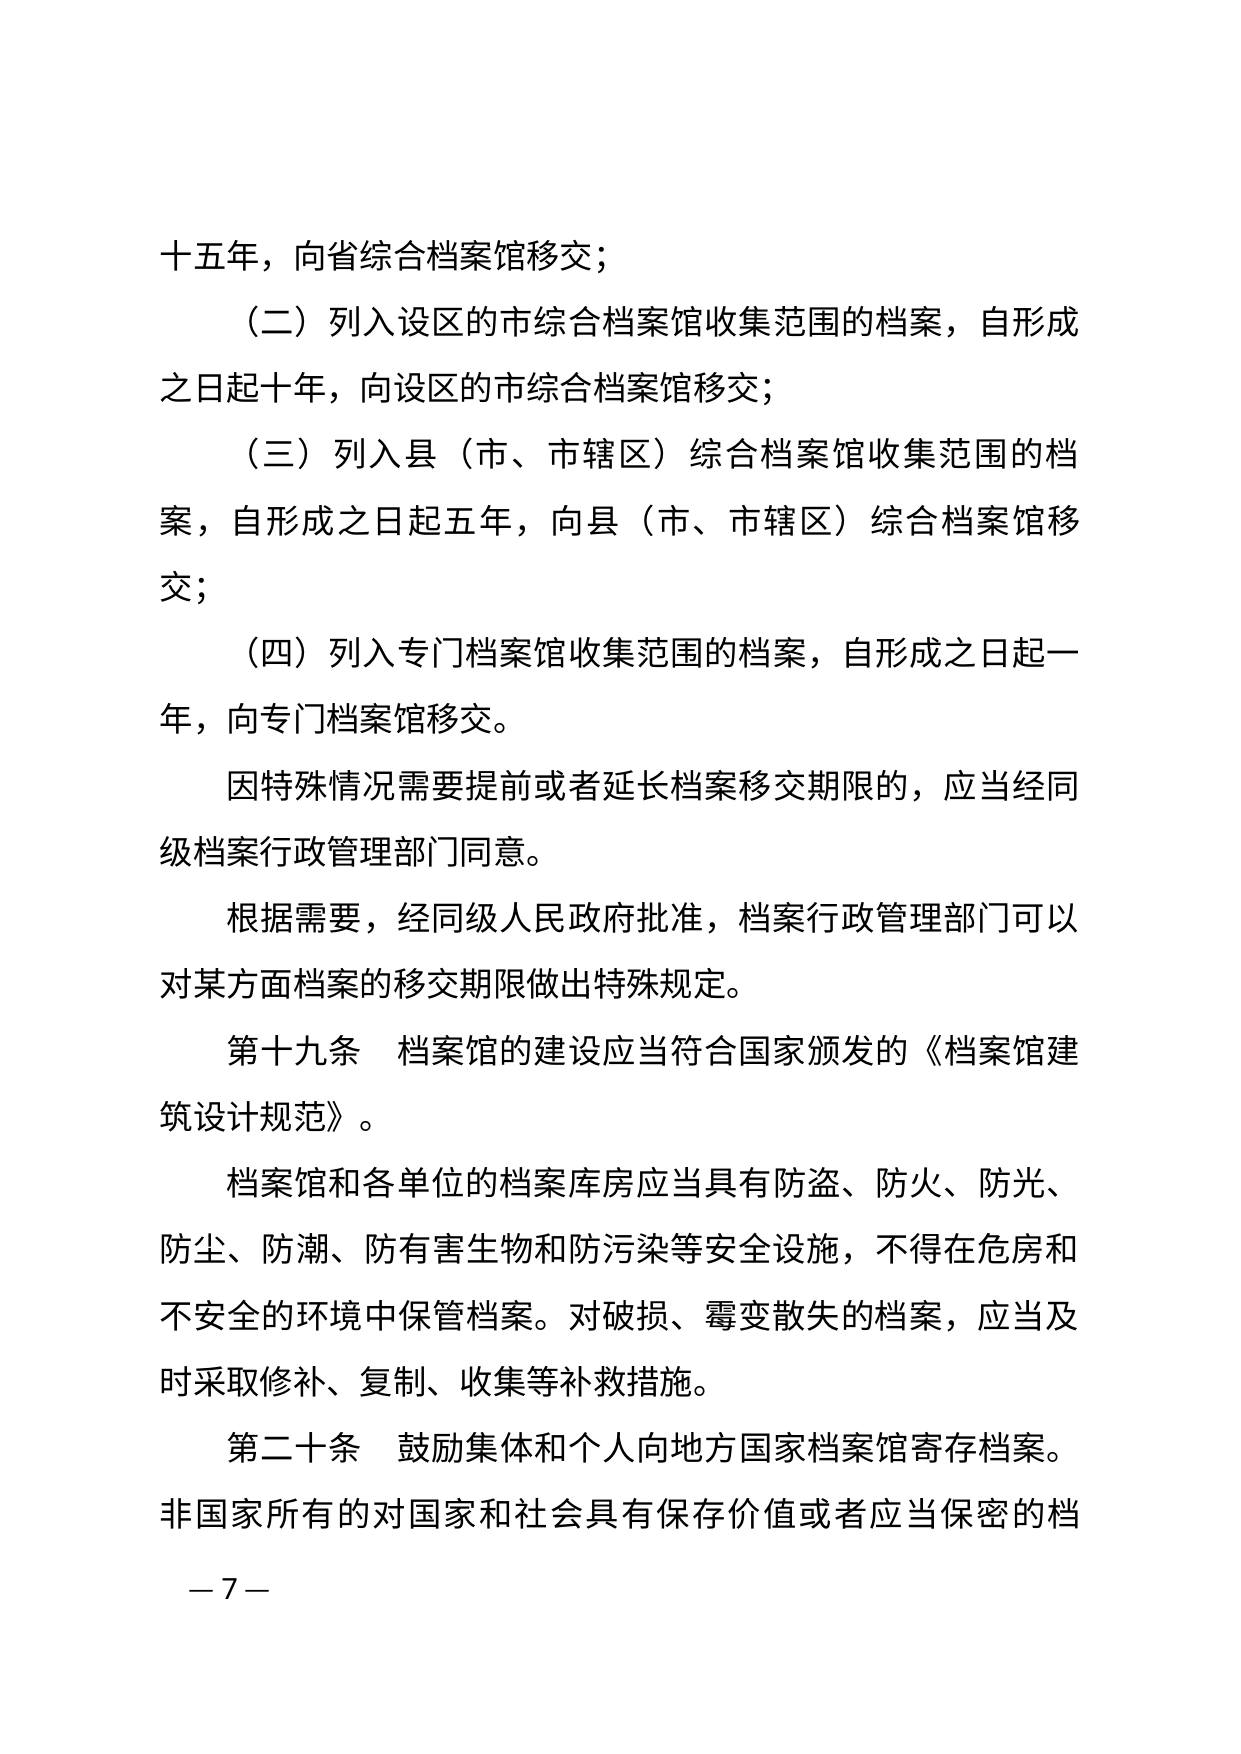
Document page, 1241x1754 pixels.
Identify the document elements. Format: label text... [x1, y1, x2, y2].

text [159, 1413, 1081, 1545]
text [159, 220, 1081, 287]
text 第十九条 档案馆的建设应当符合国家颁发的《档案馆建筑设计规范》。 [159, 1015, 1081, 1148]
text 因特殊情况需要提前或者延长档案移交期限的，应当经同级档案行政管理部门同意。 [159, 750, 1081, 883]
text （二）列入设区的市综合档案馆收集范围的档案，自形成之日起十年，向设区的市综合档案馆移交； [159, 287, 1081, 419]
text （三）列入县（市、市辖区）综合档案馆收集范围的档案，自形成之日起五年，向县（市、市辖区）综合档案馆移交； [159, 419, 1081, 618]
text 档案馆和各单位的档案库房应当具有防盗、防火、防光、防尘、防潮、防有害生物和防污染等安全设施，不得在危房和不安全的环境中保管档案。对破损、霉变散失的档案，应当及时采取修补、复制、收集等补救措施。 [159, 1148, 1081, 1413]
text 根据需要，经同级人民政府批准，档案行政管理部门可以对某方面档案的移交期限做出特殊规定。 [159, 883, 1081, 1015]
text （四）列入专门档案馆收集范围的档案，自形成之日起一年，向专门档案馆移交。 [159, 618, 1081, 750]
